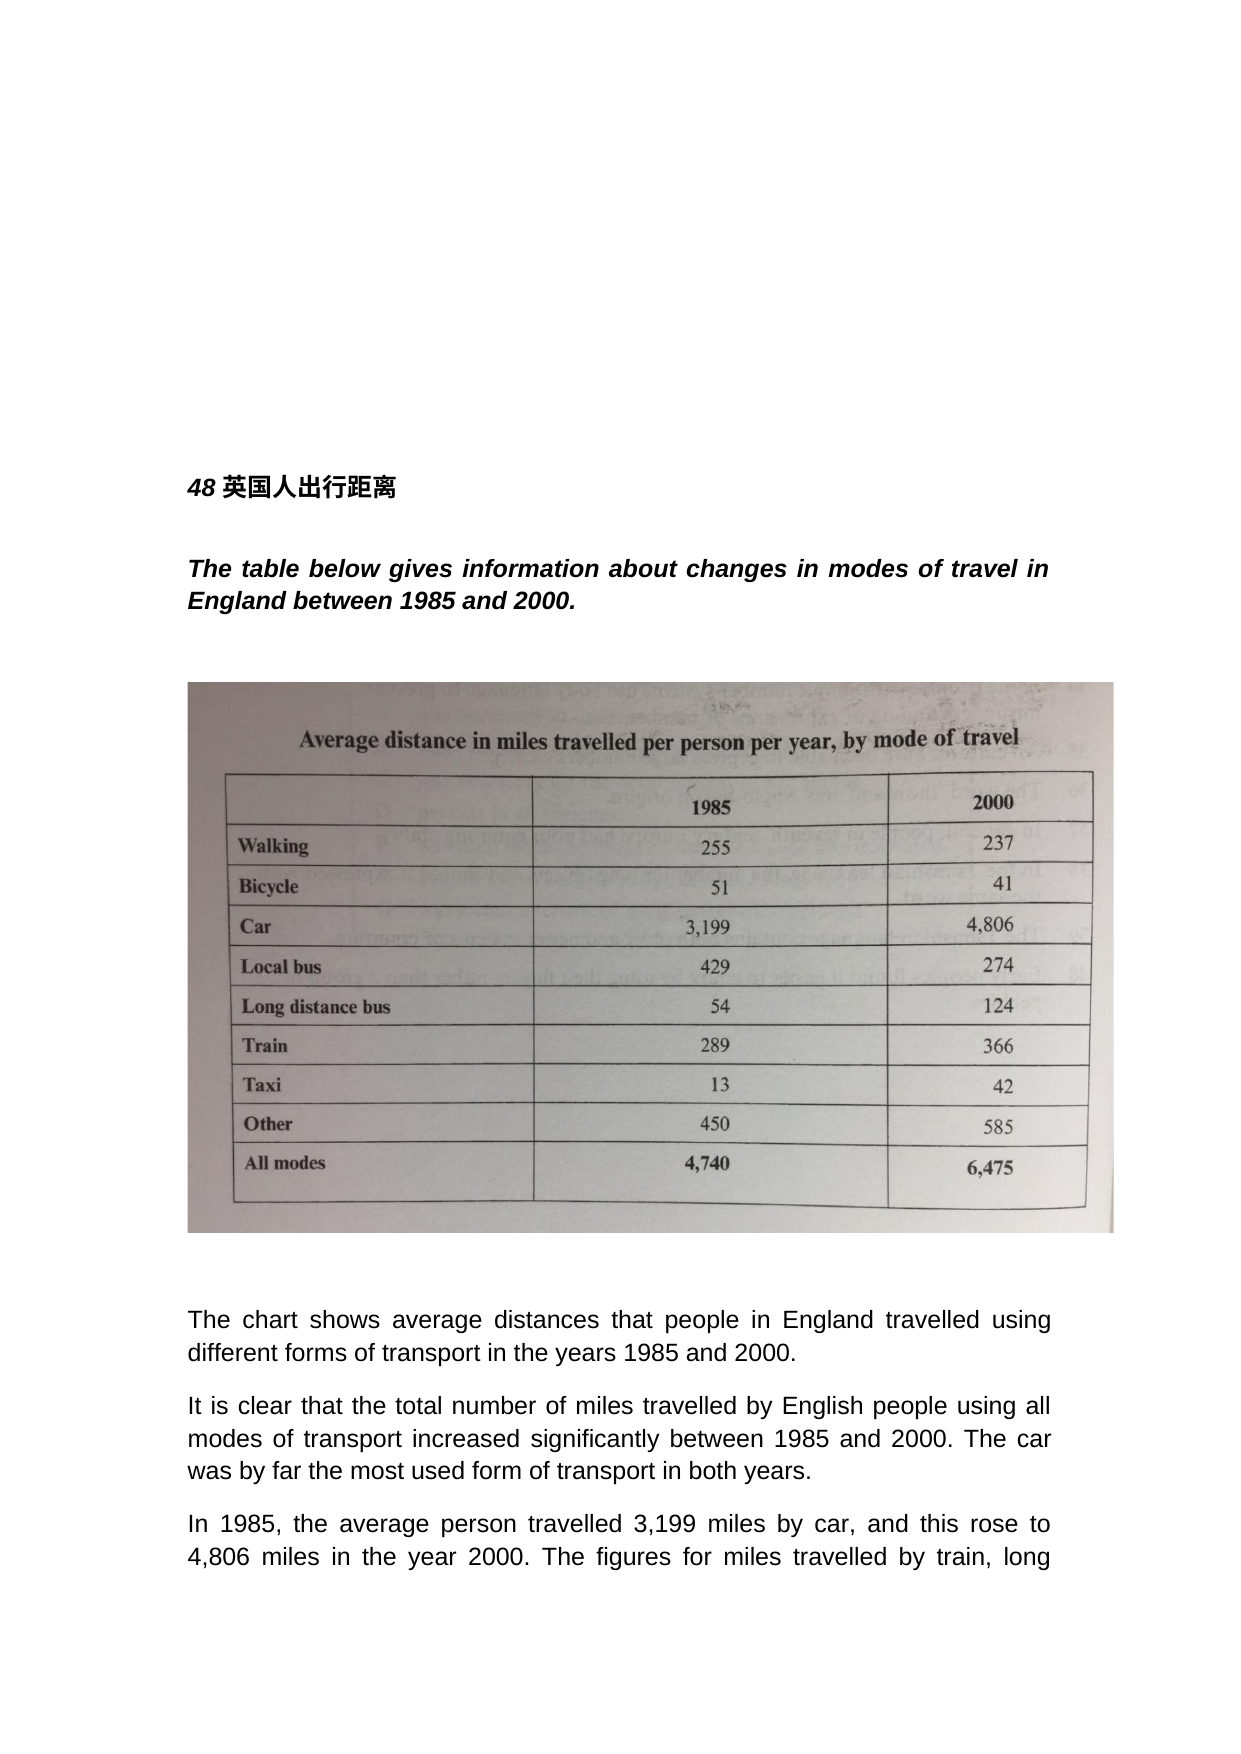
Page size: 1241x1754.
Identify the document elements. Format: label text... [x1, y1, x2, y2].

text It is clear that the total number of miles travelled by English people using all modes of transport increased significantly between 1985 and 2000. The car was by far the most used form of transport in both years. [187, 1389, 1053, 1487]
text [187, 1508, 1053, 1573]
text The chart shows average distances that people in England travelled using different forms of transport in the years 1985 and 2000. [187, 1303, 1053, 1368]
text 48 英国人出行距离 [187, 454, 1053, 519]
text The table below gives information about changes in modes of travel in England between 1985 and 2000. [187, 552, 1053, 617]
picture [187, 682, 1114, 1233]
